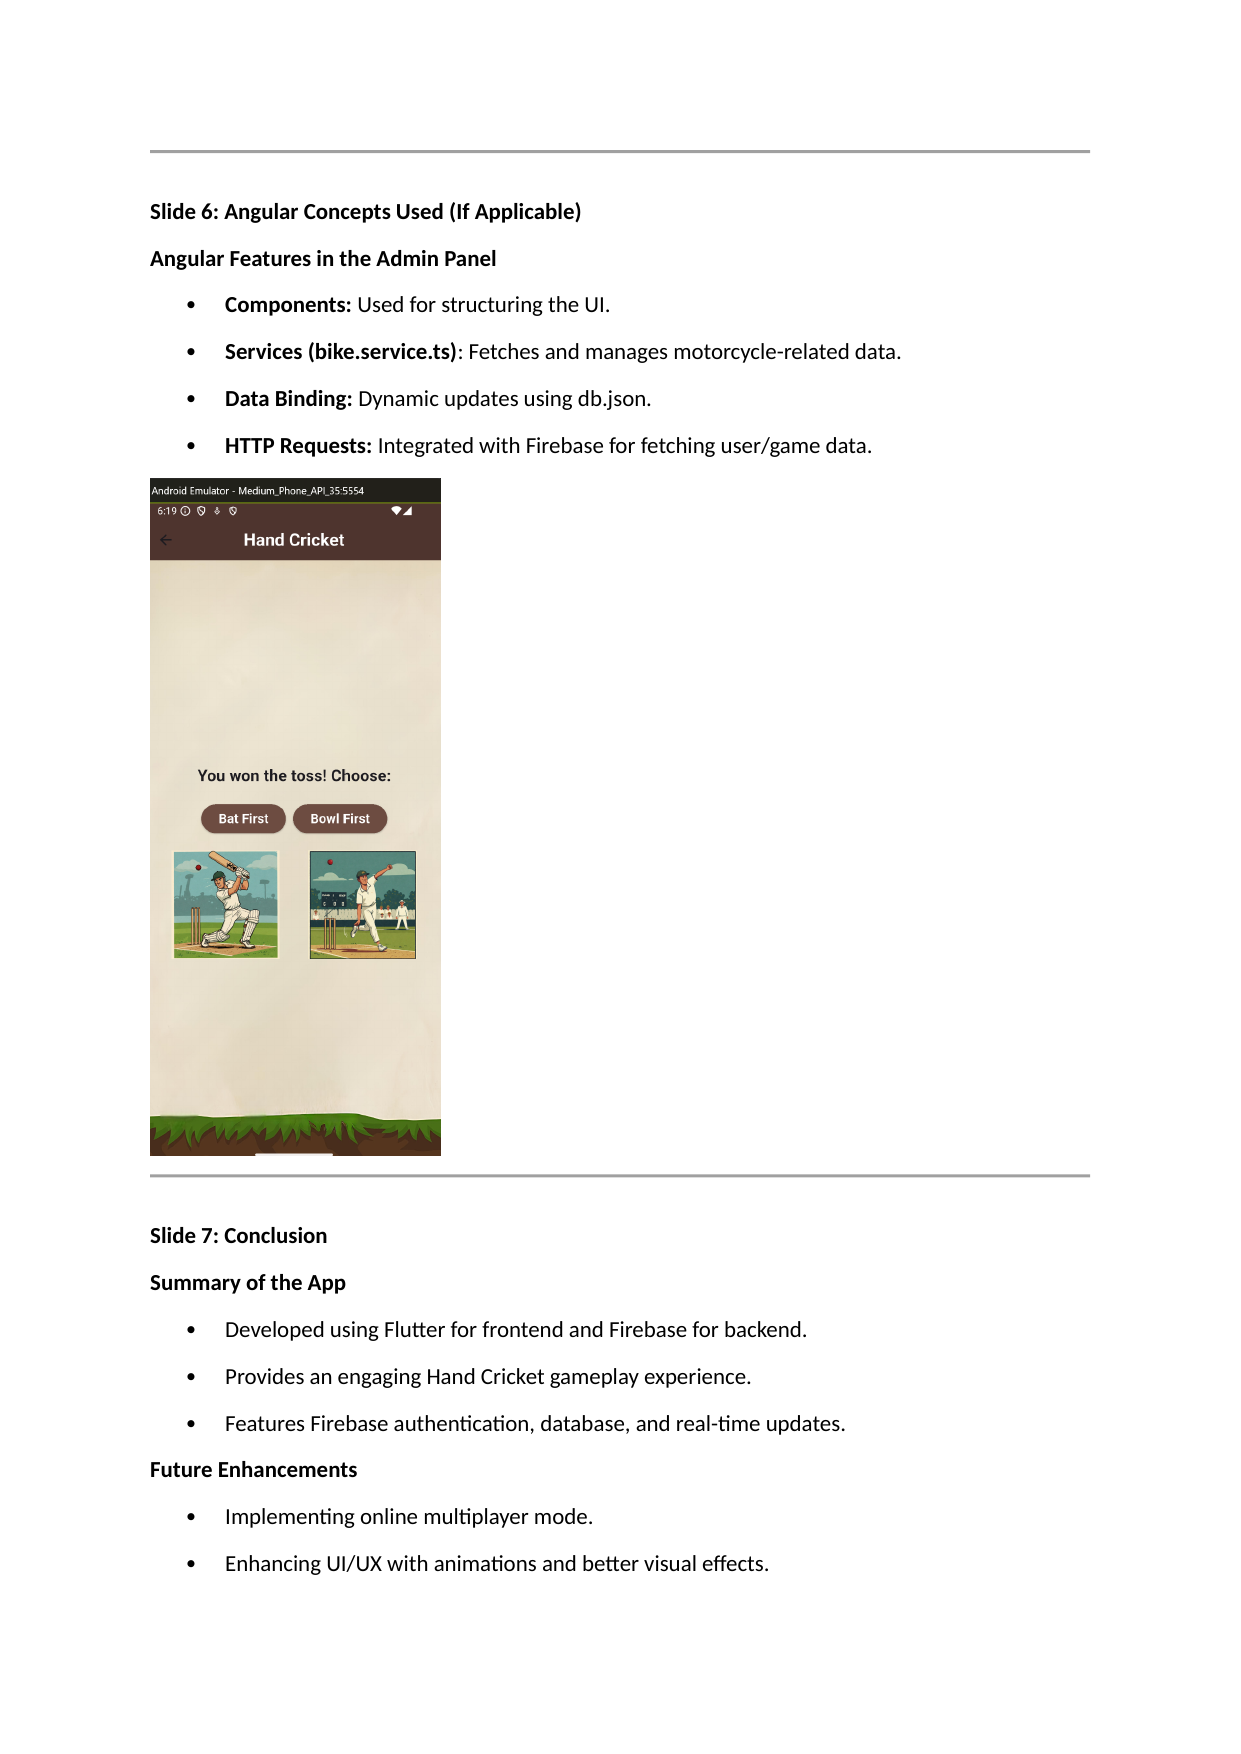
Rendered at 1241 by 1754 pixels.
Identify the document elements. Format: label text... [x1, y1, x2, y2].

text Slide 7: Conclusion [150, 1221, 1090, 1249]
text Angular Features in the Admin Panel [150, 244, 1090, 272]
list Data Binding: Dynamic updates using db.json. [187, 384, 1090, 412]
picture [150, 478, 441, 1156]
list Developed using Flutter for frontend and Firebase for backend. [187, 1315, 1090, 1343]
text Summary of the App [150, 1268, 1090, 1296]
text Slide 6: Angular Concepts Used (If Applicable) [150, 197, 1090, 225]
list HTTP Requests: Integrated with Firebase for fetching user/game data. [187, 431, 1090, 459]
list Features Firebase authentication, database, and real-time updates. [187, 1409, 1090, 1437]
list Provides an engaging Hand Cricket gameplay experience. [187, 1362, 1090, 1390]
list Components: Used for structuring the UI. [187, 291, 1090, 319]
list Implementing online multiplayer mode. [187, 1502, 1090, 1530]
list Enhancing UI/UX with animations and better visual effects. [187, 1549, 1090, 1577]
list Services (bike.service.ts): Fetches and manages motorcycle-related data. [187, 337, 1090, 366]
text Future Enhancements [150, 1456, 1090, 1483]
